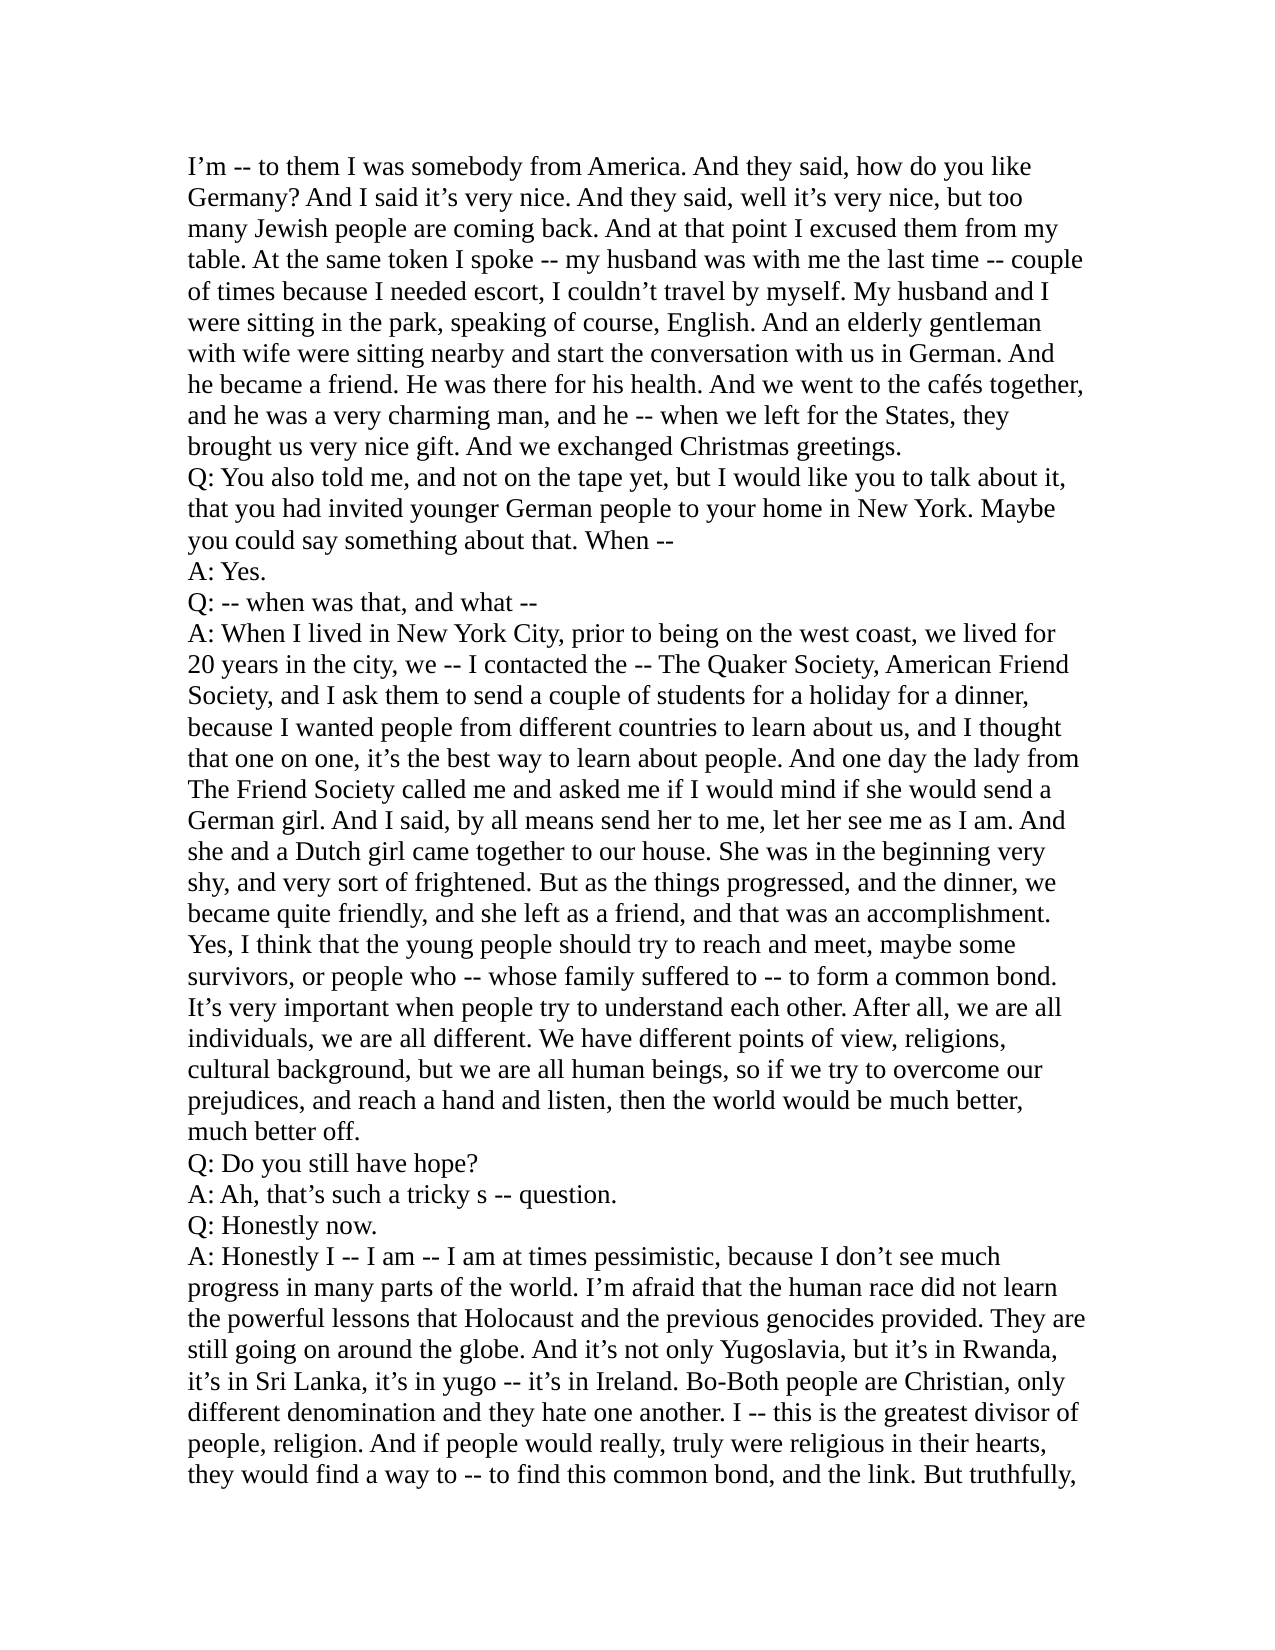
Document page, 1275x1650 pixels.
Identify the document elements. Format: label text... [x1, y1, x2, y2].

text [187, 150, 1087, 461]
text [187, 1240, 1087, 1489]
text Q: Honestly now. [187, 1209, 1087, 1240]
text A: Ah, that’s such a tricky s -- question. [187, 1178, 1087, 1209]
text Q: -- when was that, and what -- [187, 586, 1087, 617]
text A: When I lived in New York City, prior to being on the west coast, we lived for 20 years in the city, we -- I contacted the -- The Quaker Society, American Friend Society, and I ask them to send a couple of students for a holiday for a dinner, because I wanted people from different countries to learn about us, and I thought that one on one, it’s the best way to learn about people. And one day the lady from The Friend Society called me and asked me if I would mind if she would send a German girl. And I said, by all means send her to me, let her see me as I am. And she and a Dutch girl came together to our house. She was in the beginning very shy, and very sort of frightened. But as the things progressed, and the dinner, we became quite friendly, and she left as a friend, and that was an accomplishment. Yes, I think that the young people should try to reach and meet, maybe some survivors, or people who -- whose family suffered to -- to form a common bond. It’s very important when people try to understand each other. After all, we are all individuals, we are all different. We have different points of view, religions, cultural background, but we are all human beings, so if we try to overcome our prejudices, and reach a hand and listen, then the world would be much better, much better off. [187, 617, 1087, 1147]
text Q: Do you still have hope? [187, 1147, 1087, 1178]
text A: Yes. [187, 555, 1087, 586]
text Q: You also told me, and not on the tape yet, but I would like you to talk about it, that you had invited younger German people to your home in New York. Maybe you could say something about that. When -- [187, 461, 1087, 555]
